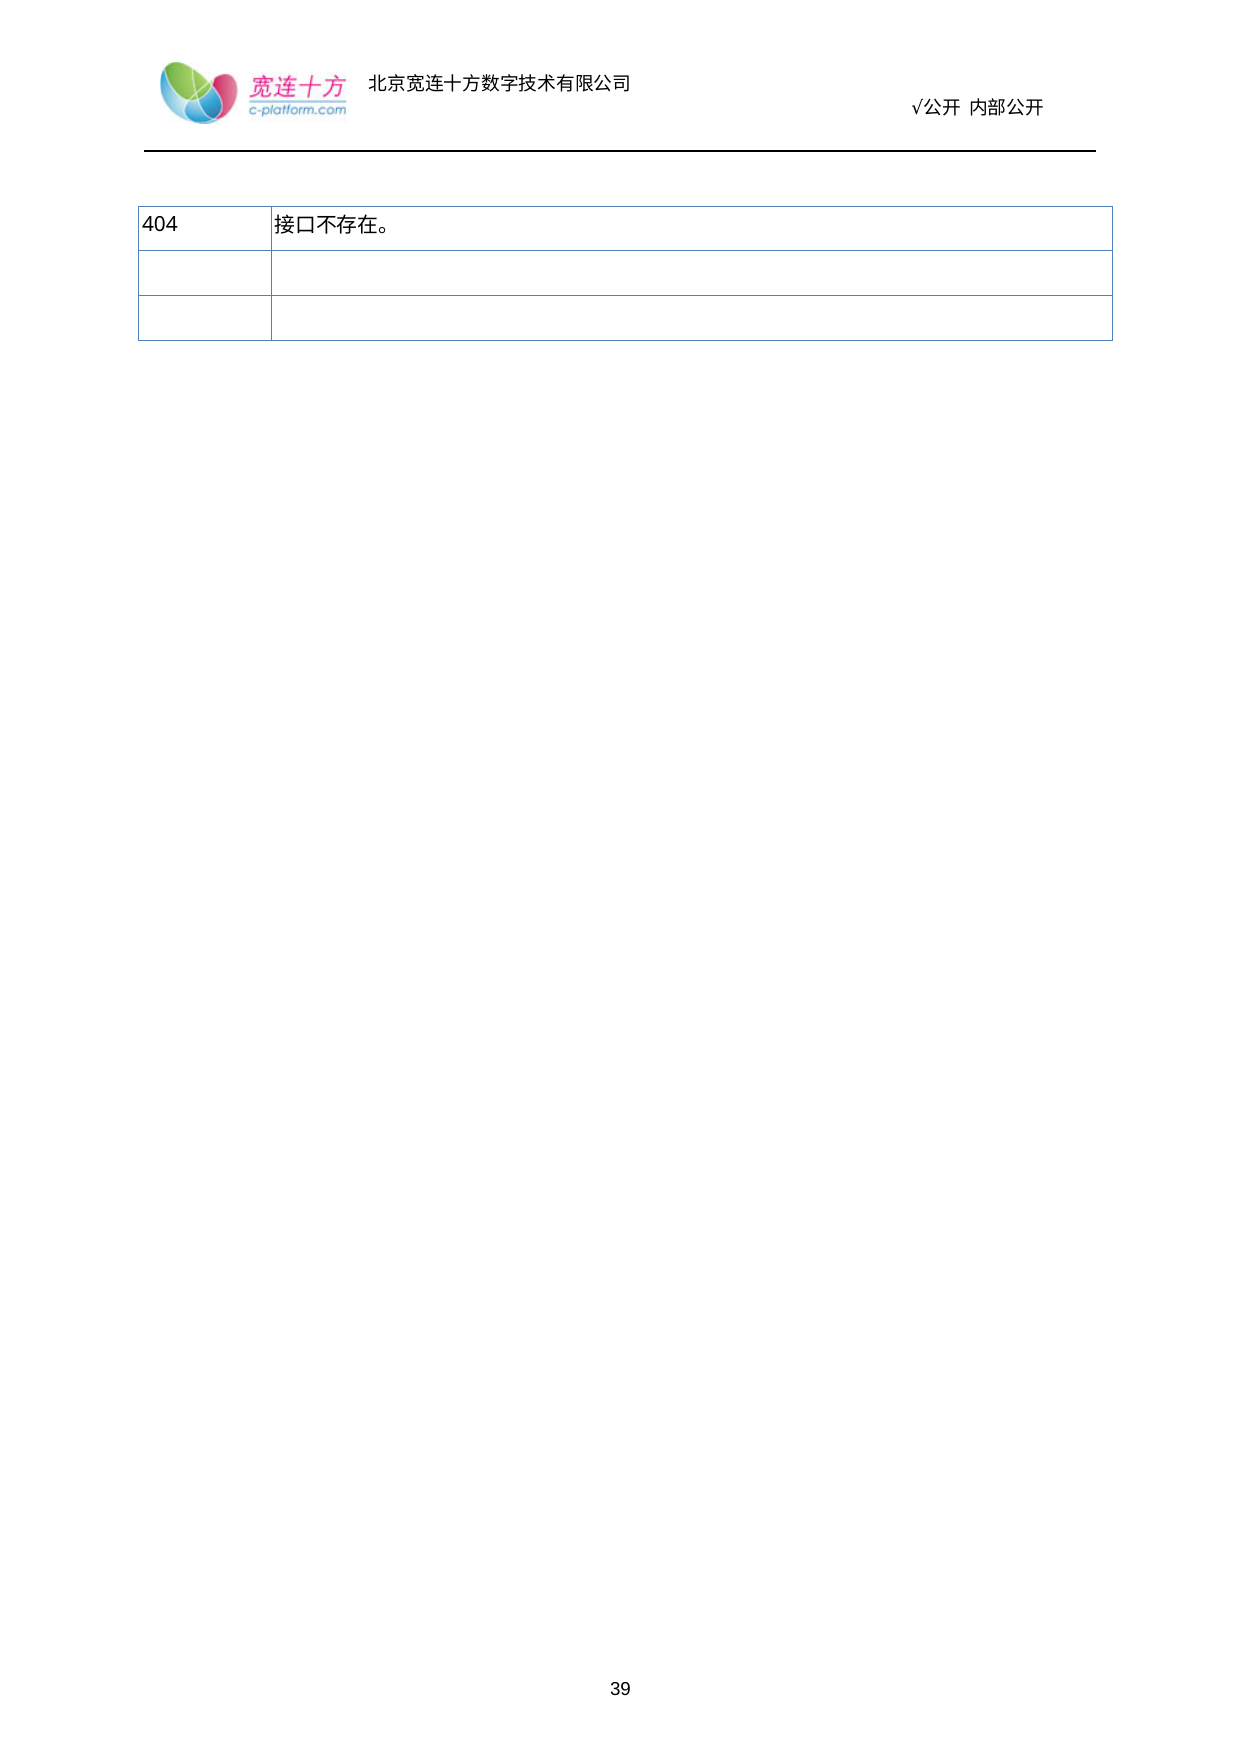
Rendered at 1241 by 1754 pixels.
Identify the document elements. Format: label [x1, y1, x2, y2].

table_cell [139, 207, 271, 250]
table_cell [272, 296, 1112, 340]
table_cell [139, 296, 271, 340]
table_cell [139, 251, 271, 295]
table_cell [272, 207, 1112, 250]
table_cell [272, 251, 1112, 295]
picture [160, 62, 347, 124]
